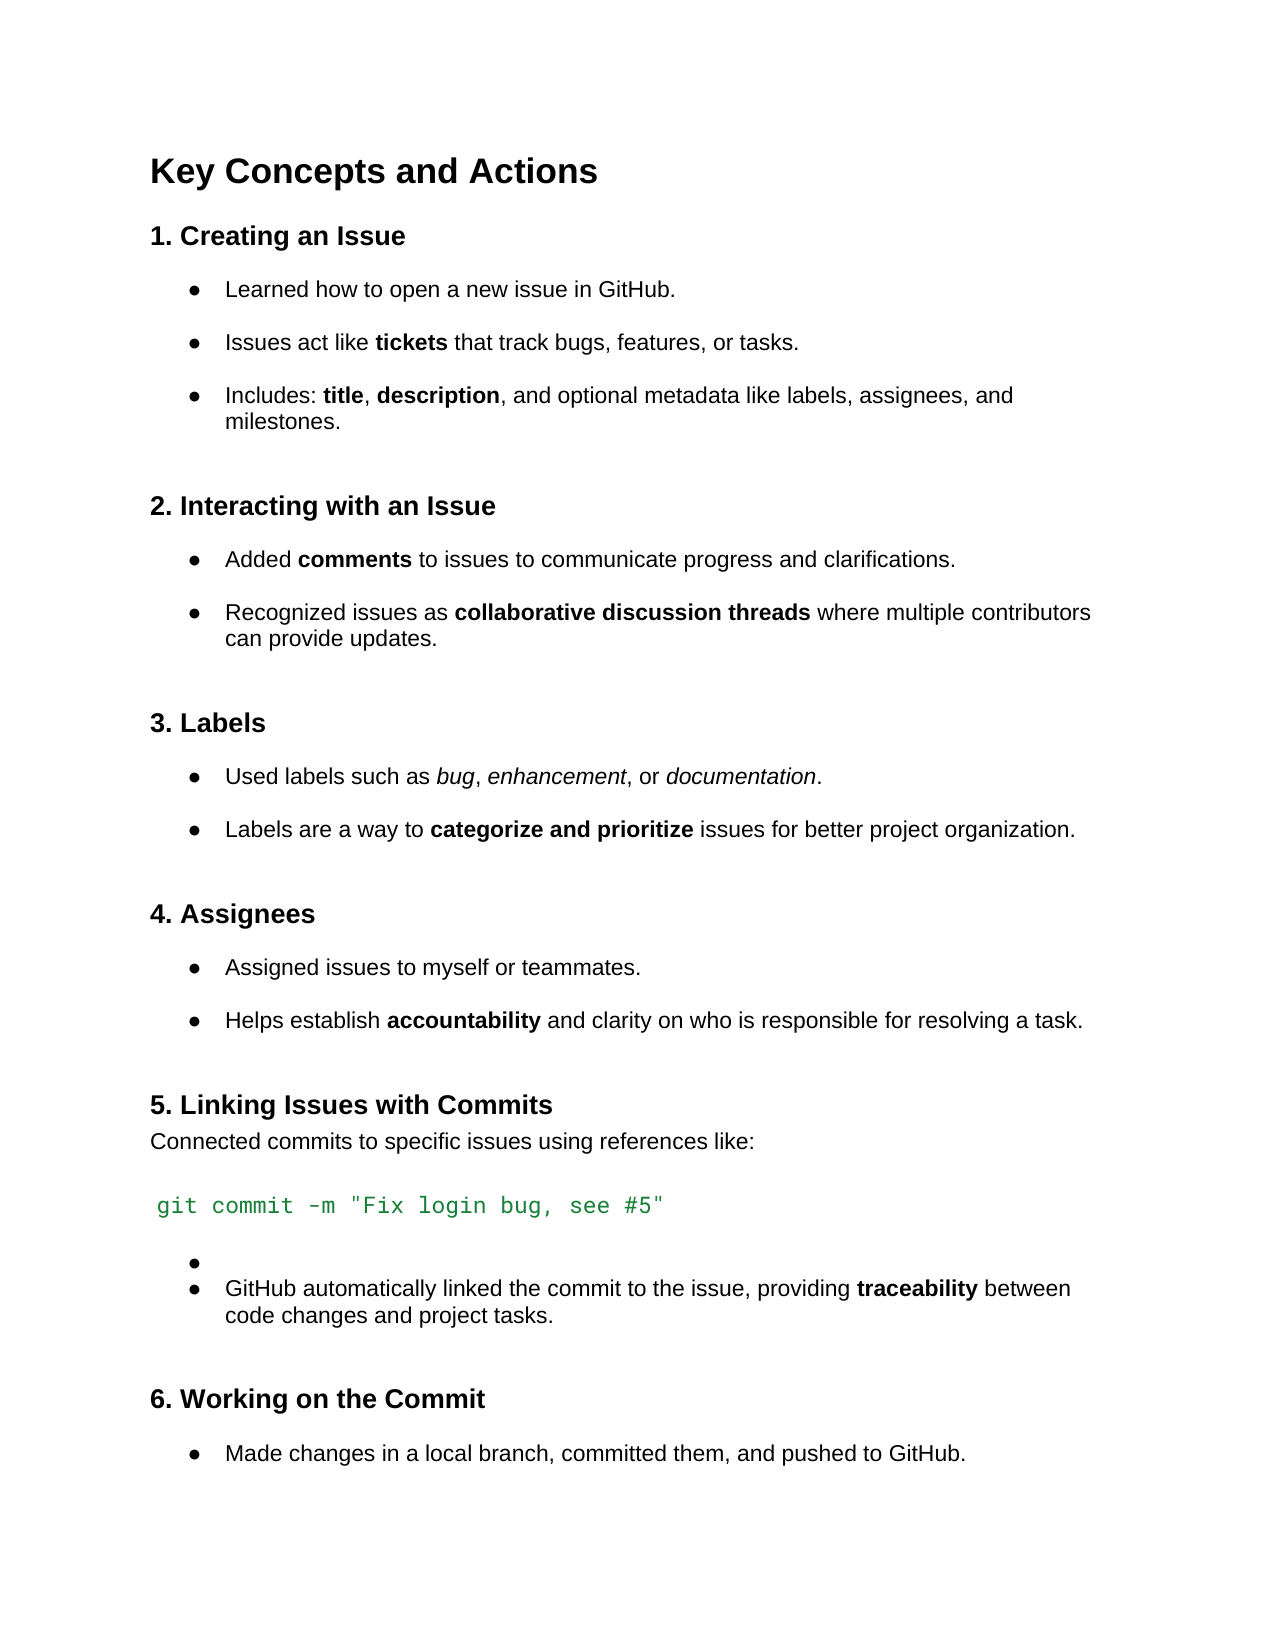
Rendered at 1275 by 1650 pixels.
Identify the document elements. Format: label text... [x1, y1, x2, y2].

list Issues act like tickets that track bugs, features, or tasks. [187, 329, 1125, 382]
list Labels are a way to categorize and prioritize issues for better project organization. [187, 816, 1125, 869]
text Connected commits to specific issues using references like: git commit -m "Fix login bug, see #5" [150, 1128, 1125, 1219]
subtitle 4. Assignees [150, 898, 1125, 929]
list Helps establish accountability and clarity on who is responsible for resolving a task. [187, 1007, 1125, 1059]
list Used labels such as bug, enhancement, or documentation. [187, 763, 1125, 816]
list GitHub automatically linked the commit to the issue, providing traceability between code changes and project tasks. [187, 1275, 1125, 1354]
subtitle Key Concepts and Actions [150, 150, 1125, 191]
subtitle 1. Creating an Issue [150, 220, 1125, 251]
list Added comments to issues to communicate progress and clarifications. [187, 546, 1125, 599]
list Made changes in a local branch, committed them, and pushed to GitHub. [187, 1440, 1125, 1492]
list Assigned issues to myself or teammates. [187, 954, 1125, 1007]
list Learned how to open a new issue in GitHub. [187, 276, 1125, 329]
subtitle 5. Linking Issues with Commits [150, 1089, 1125, 1120]
subtitle 3. Labels [150, 707, 1125, 738]
subtitle 2. Interacting with an Issue [150, 490, 1125, 521]
list Recognized issues as collaborative discussion threads where multiple contributors can provide updates. [187, 599, 1125, 678]
subtitle 6. Working on the Commit [150, 1383, 1125, 1415]
list Includes: title, description, and optional metadata like labels, assignees, and milestones. [187, 382, 1125, 461]
